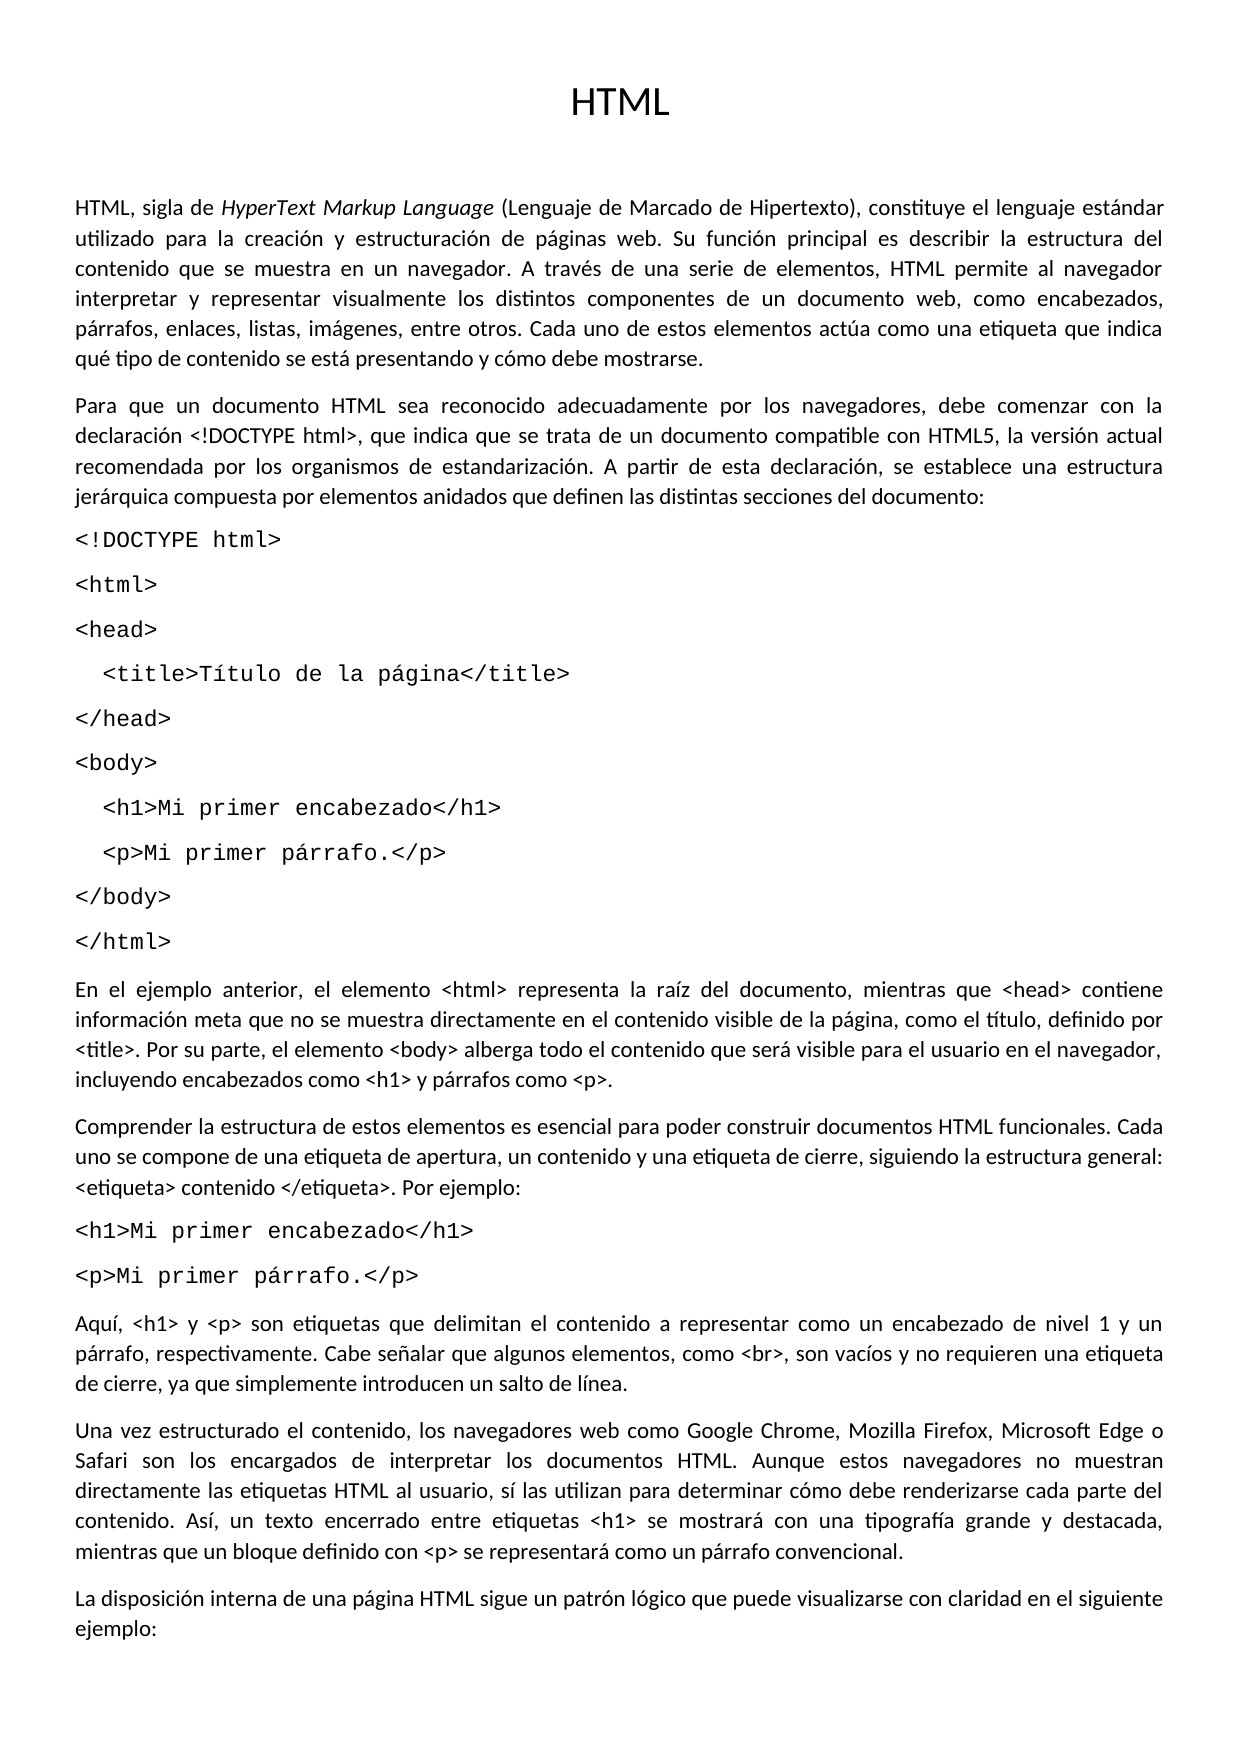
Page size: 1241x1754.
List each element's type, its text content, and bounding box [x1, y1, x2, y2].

text <!DOCTYPE html> [75, 529, 1165, 555]
text En el ejemplo anterior, el elemento <html> representa la raíz del documento, mientras que <head> contiene información meta que no se muestra directamente en el contenido visible de la página, como el título, definido por <title>. Por su parte, el elemento <body> alberga todo el contenido que será visible para el usuario en el navegador, incluyendo encabezados como <h1> y párrafos como <p>. [75, 975, 1165, 1093]
text Una vez estructurado el contenido, los navegadores web como Google Chrome, Mozilla Firefox, Microsoft Edge o Safari son los encargados de interpretar los documentos HTML. Aunque estos navegadores no muestran directamente las etiquetas HTML al usuario, sí las utilizan para determinar cómo debe renderizarse cada parte del contenido. Así, un texto encerrado entre etiquetas <h1> se mostrará con una tipografía grande y destacada, mientras que un bloque definido con <p> se representará como un párrafo convencional. [75, 1416, 1165, 1565]
text <p>Mi primer párrafo.</p> [75, 1264, 1165, 1290]
text HTML, sigla de HyperText Markup Language (Lenguaje de Marcado de Hipertexto), constituye el lenguaje estándar utilizado para la creación y estructuración de páginas web. Su función principal es describir la estructura del contenido que se muestra en un navegador. A través de una serie de elementos, HTML permite al navegador interpretar y representar visualmente los distintos componentes de un documento web, como encabezados, párrafos, enlaces, listas, imágenes, entre otros. Cada uno de estos elementos actúa como una etiqueta que indica qué tipo de contenido se está presentando y cómo debe mostrarse. [75, 193, 1165, 372]
text <p>Mi primer párrafo.</p> [75, 841, 1165, 867]
text </html> [75, 930, 1165, 956]
text </head> [75, 707, 1165, 733]
text Para que un documento HTML sea reconocido adecuadamente por los navegadores, debe comenzar con la declaración <!DOCTYPE html>, que indica que se trata de un documento compatible con HTML5, la versión actual recomendada por los organismos de estandarización. A partir de esta declaración, se establece una estructura jerárquica compuesta por elementos anidados que definen las distintas secciones del documento: [75, 391, 1165, 510]
text <title>Título de la página</title> [75, 663, 1165, 688]
text <body> [75, 752, 1165, 778]
text HTML [75, 75, 1165, 126]
text Comprender la estructura de estos elementos es esencial para poder construir documentos HTML funcionales. Cada uno se compone de una etiqueta de apertura, un contenido y una etiqueta de cierre, siguiendo la estructura general: <etiqueta> contenido </etiqueta>. Por ejemplo: [75, 1112, 1165, 1201]
text <h1>Mi primer encabezado</h1> [75, 796, 1165, 822]
text <head> [75, 618, 1165, 644]
text Aquí, <h1> y <p> son etiquetas que delimitan el contenido a representar como un encabezado de nivel 1 y un párrafo, respectivamente. Cabe señalar que algunos elementos, como <br>, son vacíos y no requieren una etiqueta de cierre, ya que simplemente introducen un salto de línea. [75, 1309, 1165, 1397]
text <h1>Mi primer encabezado</h1> [75, 1219, 1165, 1245]
text La disposición interna de una página HTML sigue un patrón lógico que puede visualizarse con claridad en el siguiente ejemplo: [75, 1584, 1165, 1642]
text <html> [75, 573, 1165, 599]
text </body> [75, 886, 1165, 911]
